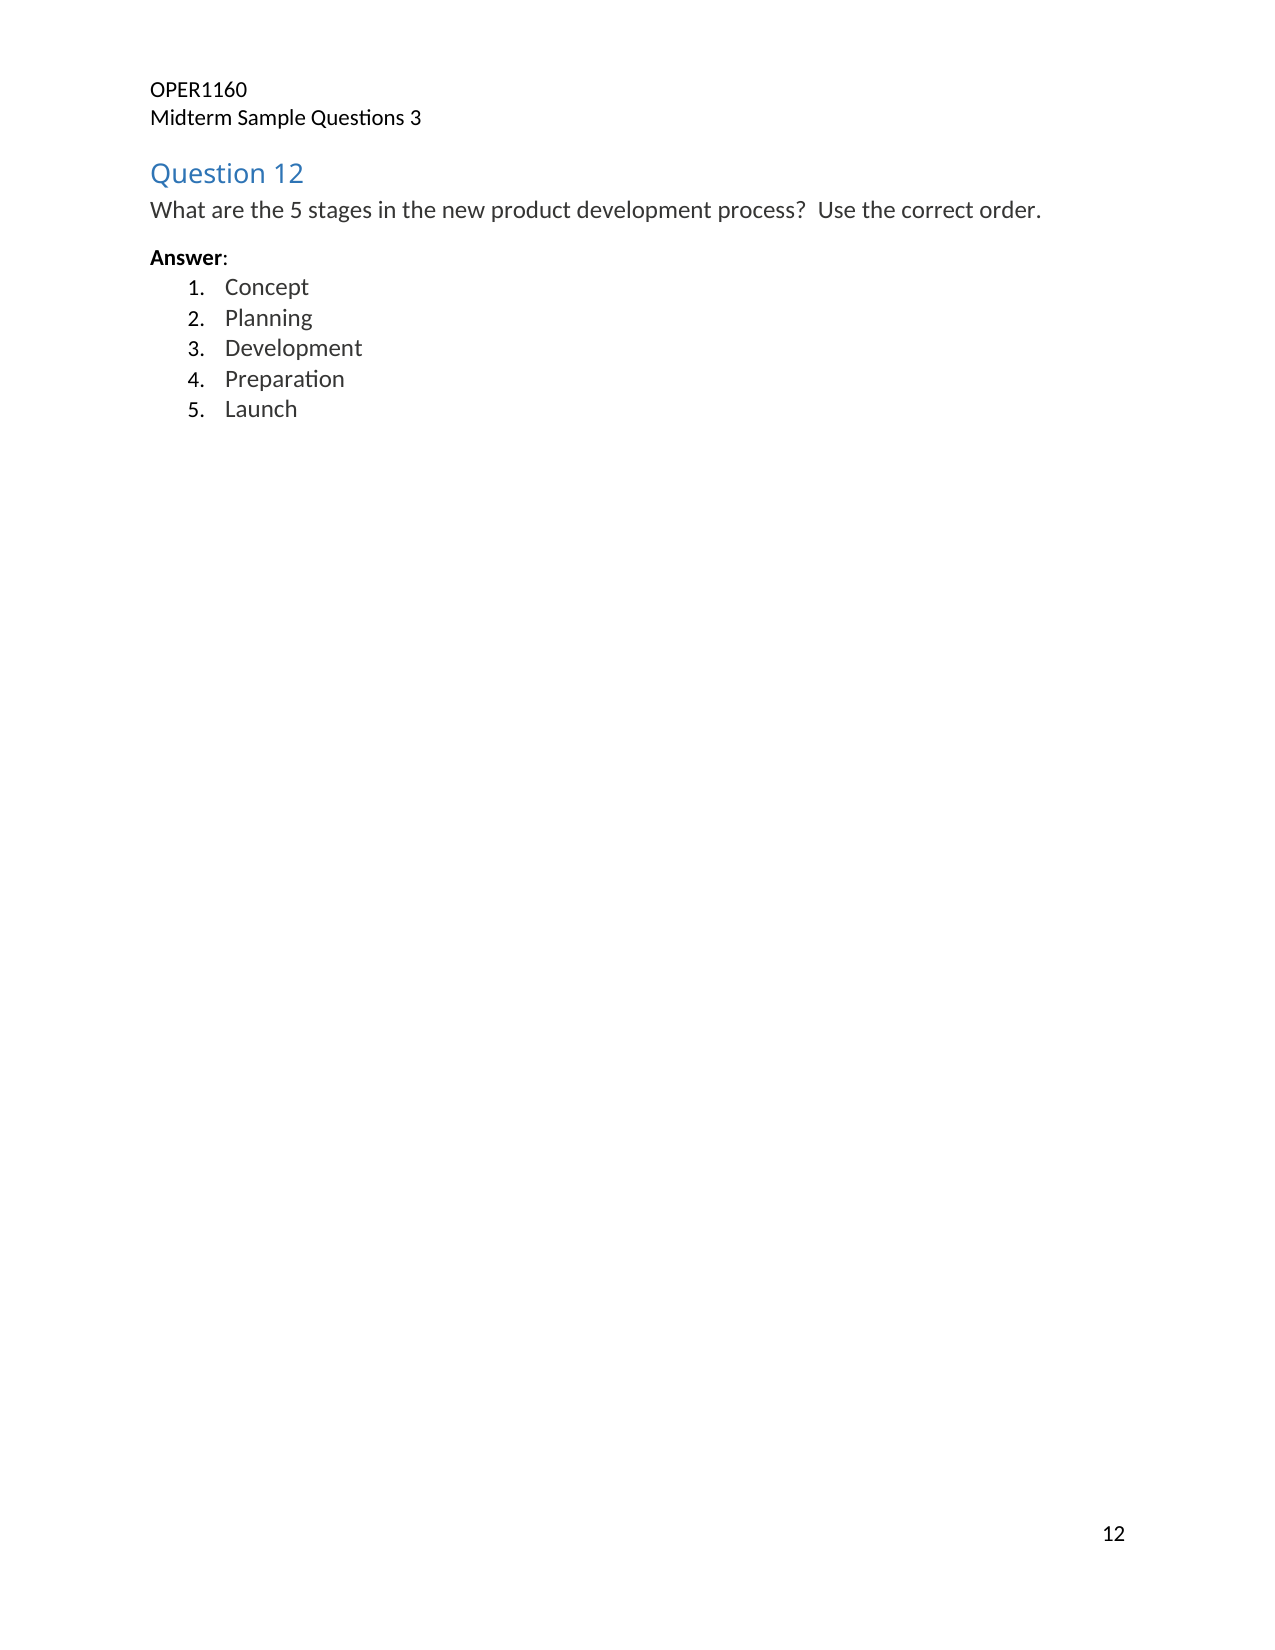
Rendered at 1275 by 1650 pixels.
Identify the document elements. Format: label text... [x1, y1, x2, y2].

list Development [187, 333, 1125, 363]
list Launch [187, 394, 1125, 424]
subtitle Question 12 [150, 154, 1125, 191]
text Answer: [150, 243, 1125, 272]
list Concept [187, 272, 1125, 302]
list Preparation [187, 363, 1125, 394]
text What are the 5 stages in the new product development process? Use the correct order. [150, 194, 1125, 224]
list Planning [187, 302, 1125, 333]
